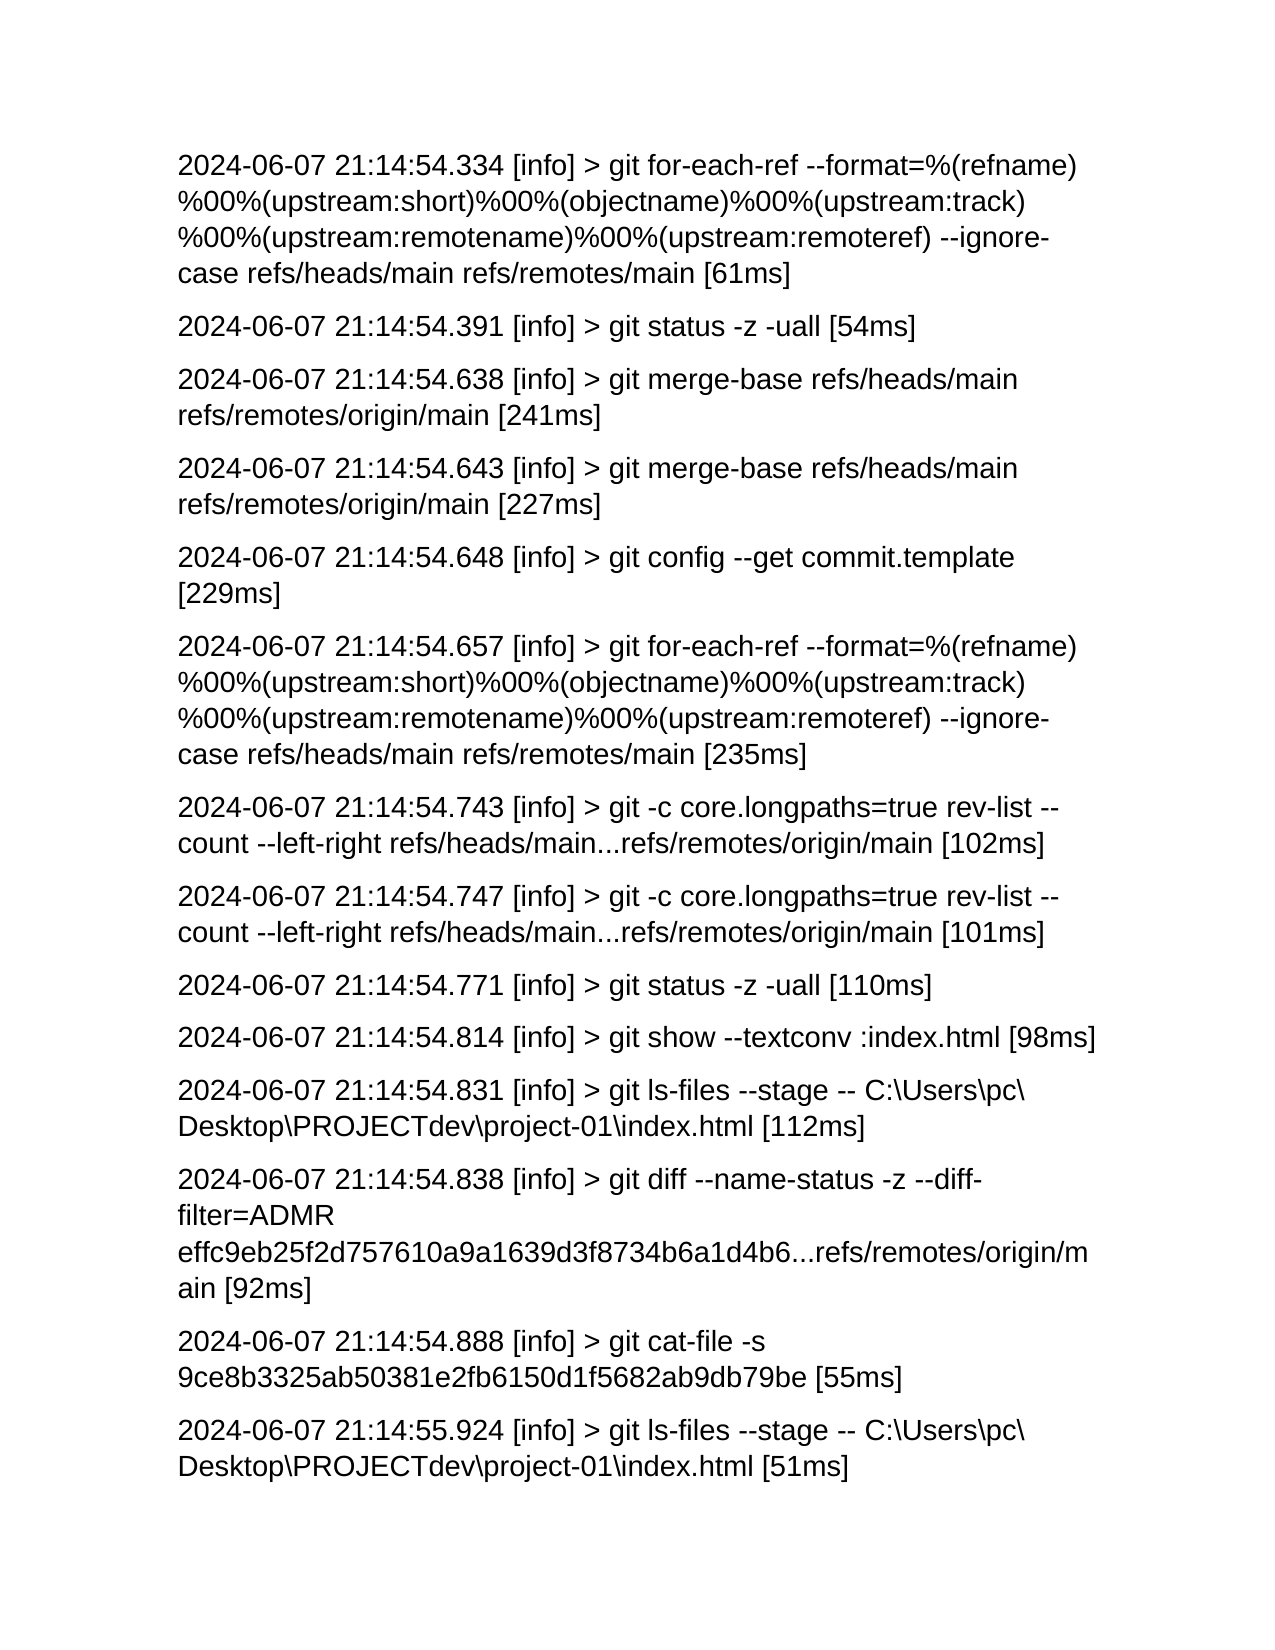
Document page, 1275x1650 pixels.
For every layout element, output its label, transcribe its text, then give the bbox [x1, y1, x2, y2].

text 2024-06-07 21:14:54.747 [info] > git -c core.longpaths=true rev-list --count --left-right refs/heads/main...refs/remotes/origin/main [101ms] [177, 879, 1098, 948]
text 2024-06-07 21:14:54.831 [info] > git ls-files --stage -- C:\Users\pc\Desktop\PROJECTdev\project-01\index.html [112ms] [177, 1073, 1098, 1143]
text 2024-06-07 21:14:54.838 [info] > git diff --name-status -z --diff-filter=ADMR effc9eb25f2d757610a9a1639d3f8734b6a1d4b6...refs/remotes/origin/main [92ms] [177, 1162, 1098, 1304]
text 2024-06-07 21:14:54.334 [info] > git for-each-ref --format=%(refname)%00%(upstream:short)%00%(objectname)%00%(upstream:track)%00%(upstream:remotename)%00%(upstream:remoteref) --ignore-case refs/heads/main refs/remotes/main [61ms] [177, 148, 1098, 289]
text 2024-06-07 21:14:54.888 [info] > git cat-file -s 9ce8b3325ab50381e2fb6150d1f5682ab9db79be [55ms] [177, 1323, 1098, 1393]
text 2024-06-07 21:14:54.391 [info] > git status -z -uall [54ms] [177, 309, 1098, 342]
text 2024-06-07 21:14:54.771 [info] > git status -z -uall [110ms] [177, 968, 1098, 1001]
text 2024-06-07 21:14:54.657 [info] > git for-each-ref --format=%(refname)%00%(upstream:short)%00%(objectname)%00%(upstream:track)%00%(upstream:remotename)%00%(upstream:remoteref) --ignore-case refs/heads/main refs/remotes/main [235ms] [177, 628, 1098, 771]
text 2024-06-07 21:14:54.648 [info] > git config --get commit.template [229ms] [177, 539, 1098, 609]
text 2024-06-07 21:14:55.924 [info] > git ls-files --stage -- C:\Users\pc\Desktop\PROJECTdev\project-01\index.html [51ms] [177, 1412, 1098, 1482]
text 2024-06-07 21:14:54.643 [info] > git merge-base refs/heads/main refs/remotes/origin/main [227ms] [177, 451, 1098, 520]
text 2024-06-07 21:14:54.814 [info] > git show --textconv :index.html [98ms] [177, 1021, 1098, 1054]
text 2024-06-07 21:14:54.743 [info] > git -c core.longpaths=true rev-list --count --left-right refs/heads/main...refs/remotes/origin/main [102ms] [177, 790, 1098, 859]
text 2024-06-07 21:14:54.638 [info] > git merge-base refs/heads/main refs/remotes/origin/main [241ms] [177, 362, 1098, 431]
